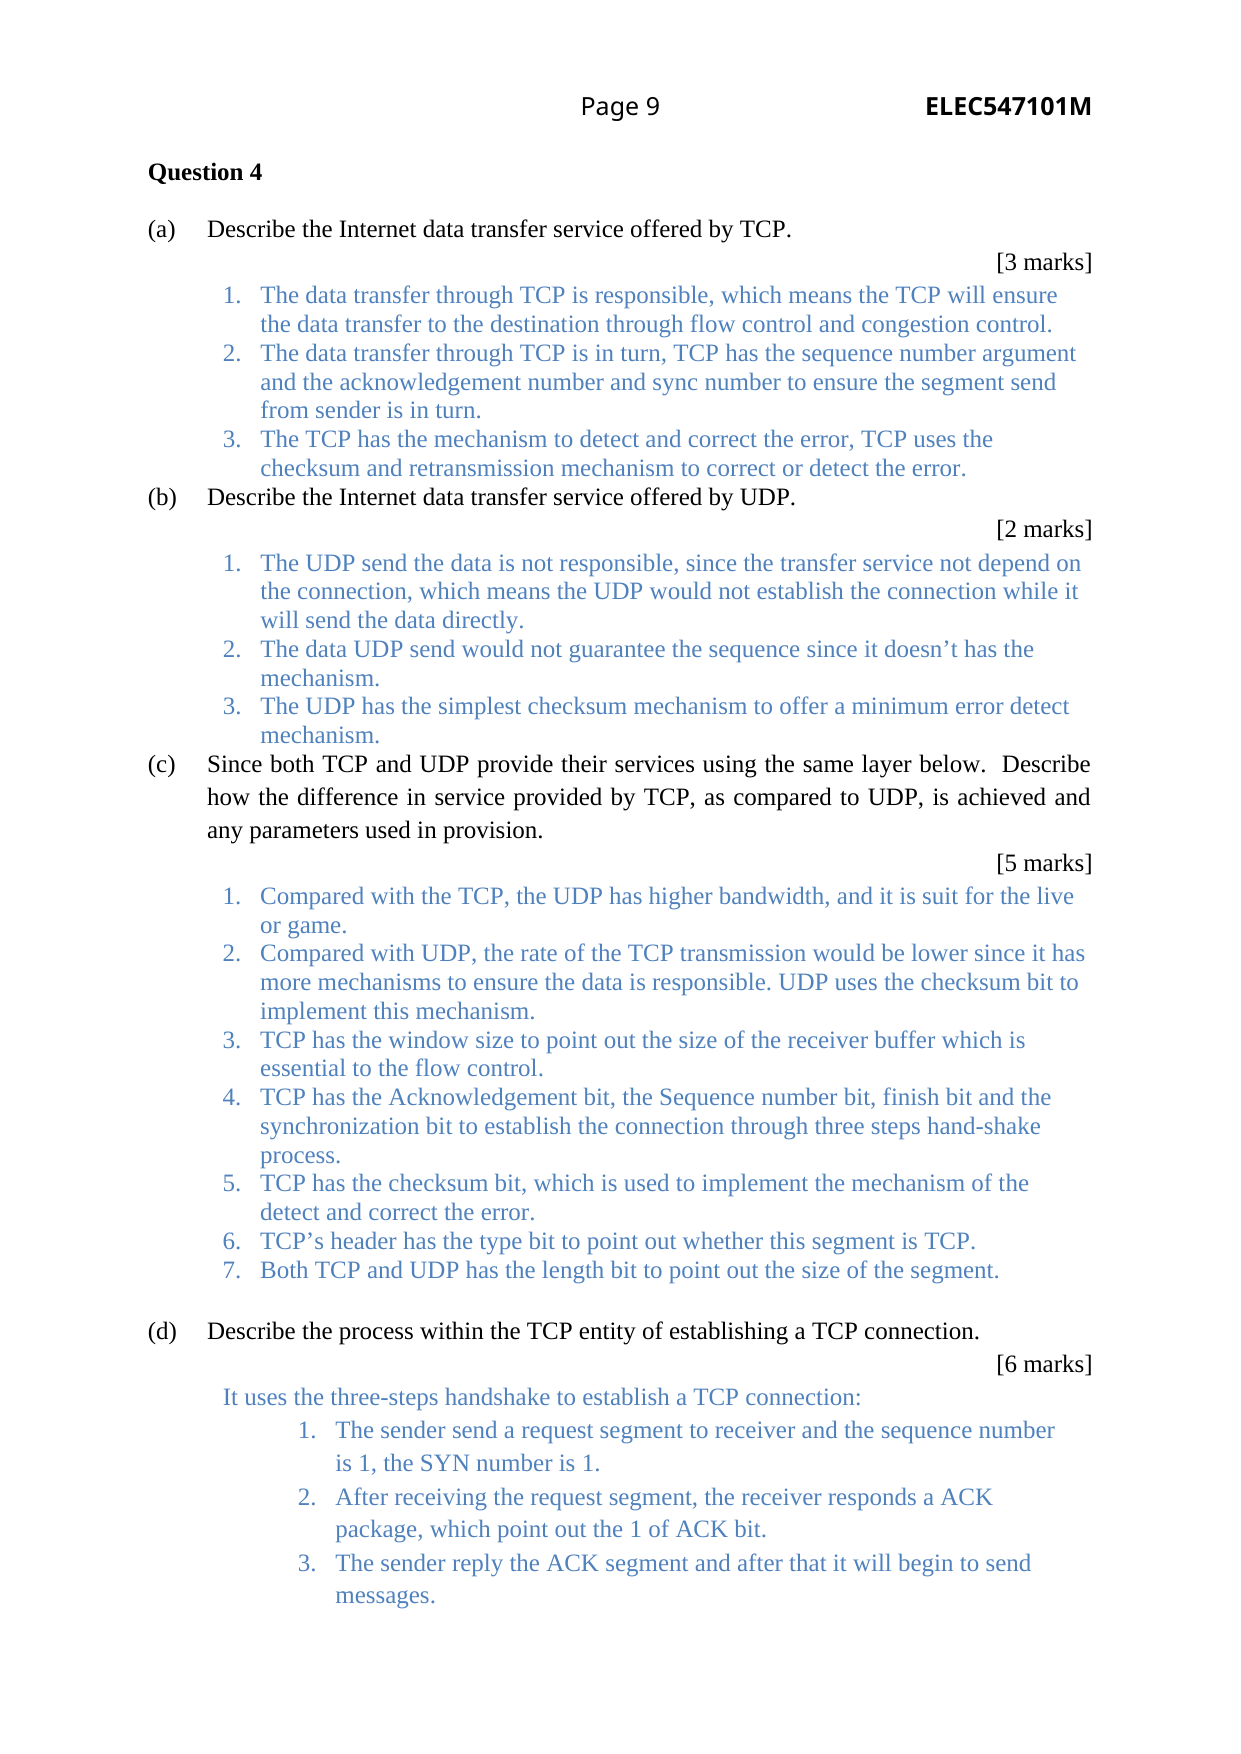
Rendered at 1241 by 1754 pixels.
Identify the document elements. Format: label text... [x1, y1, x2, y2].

text [2 marks] [207, 514, 1092, 543]
text Question 4 [148, 157, 1092, 186]
list Compared with UDP, the rate of the TCP transmission would be lower since it has more mechanisms to ensure the data is responsible. UDP uses the checksum bit to implement this mechanism. [222, 938, 1092, 1025]
text [6 marks] [207, 1349, 1092, 1378]
text [3 marks] [207, 247, 1092, 276]
list The data UDP send would not guarantee the sequence since it doesn’t has the mechanism. [223, 634, 1092, 691]
list TCP has the window size to point out the size of the receiver buffer which is essential to the flow control. [222, 1025, 1092, 1082]
list Both TCP and UDP has the length bit to point out the size of the segment. [222, 1255, 1092, 1283]
text It uses the three-steps handshake to establish a TCP connection: [148, 1382, 1067, 1411]
list The UDP send the data is not responsible, since the transfer service not depend on the connection, which means the UDP would not establish the connection while it will send the data directly. [223, 548, 1092, 634]
list TCP has the Acknowledgement bit, the Sequence number bit, finish bit and the synchronization bit to establish the connection through three steps hand-shake process. [222, 1082, 1092, 1168]
list Since both TCP and UDP provide their services using the same layer below. Describe how the difference in service provided by TCP, as compared to UDP, is achieved and any parameters used in provision. [148, 749, 1092, 844]
list The sender send a request segment to receiver and the sequence number is 1, the SYN number is 1. [298, 1416, 1067, 1477]
list TCP’s header has the type bit to point out whether this segment is TCP. [222, 1226, 1092, 1255]
list Describe the process within the TCP entity of establishing a TCP connection. [148, 1316, 1092, 1345]
list The data transfer through TCP is in turn, TCP has the sequence number argument and the acknowledgement number and sync number to ensure the segment send from sender is in turn. [223, 338, 1092, 424]
list Describe the Internet data transfer service offered by UDP. [148, 482, 1092, 510]
list The sender reply the ACK segment and after that it will begin to send messages. [298, 1548, 1067, 1609]
list The data transfer through TCP is responsible, which means the TCP will ensure the data transfer to the destination through flow control and congestion control. [223, 280, 1092, 338]
list After receiving the request segment, the receiver responds a ACK package, which point out the 1 of ACK bit. [298, 1482, 1067, 1543]
list TCP has the checksum bit, which is used to implement the mechanism of the detect and correct the error. [222, 1168, 1092, 1226]
list The UDP has the simplest checksum mechanism to offer a minimum error detect mechanism. [223, 691, 1092, 749]
list The TCP has the mechanism to detect and correct the error, TCP uses the checksum and retransmission mechanism to correct or detect the error. [223, 424, 1092, 482]
list Compared with the TCP, the UDP has higher bandwidth, and it is suit for the live or game. [222, 881, 1092, 938]
text [5 marks] [207, 848, 1092, 877]
list Describe the Internet data transfer service offered by TCP. [148, 214, 1092, 243]
